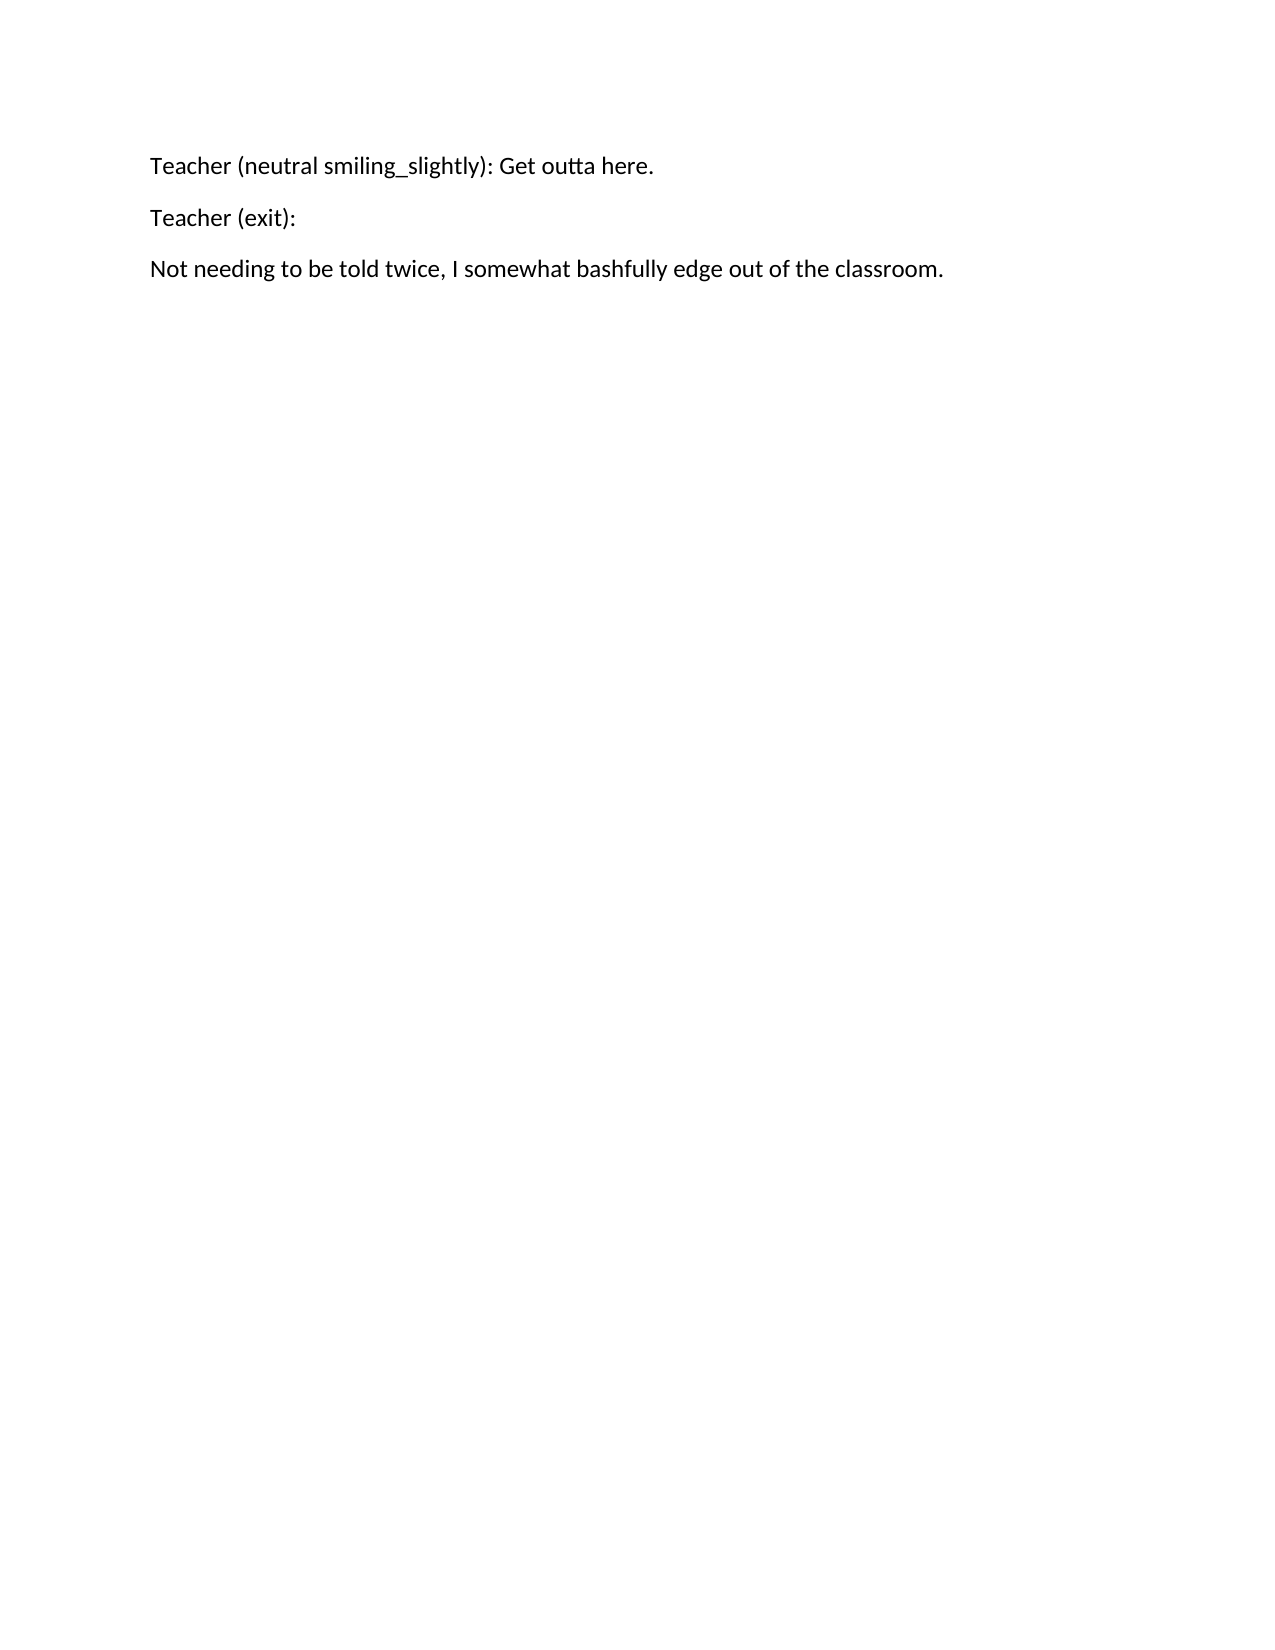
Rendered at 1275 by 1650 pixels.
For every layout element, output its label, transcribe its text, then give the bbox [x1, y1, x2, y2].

text Teacher (neutral smiling_slightly): Get outta here. [150, 150, 1125, 181]
text Teacher (exit): [150, 202, 1125, 232]
text Not needing to be told twice, I somewhat bashfully edge out of the classroom. [150, 253, 1125, 284]
